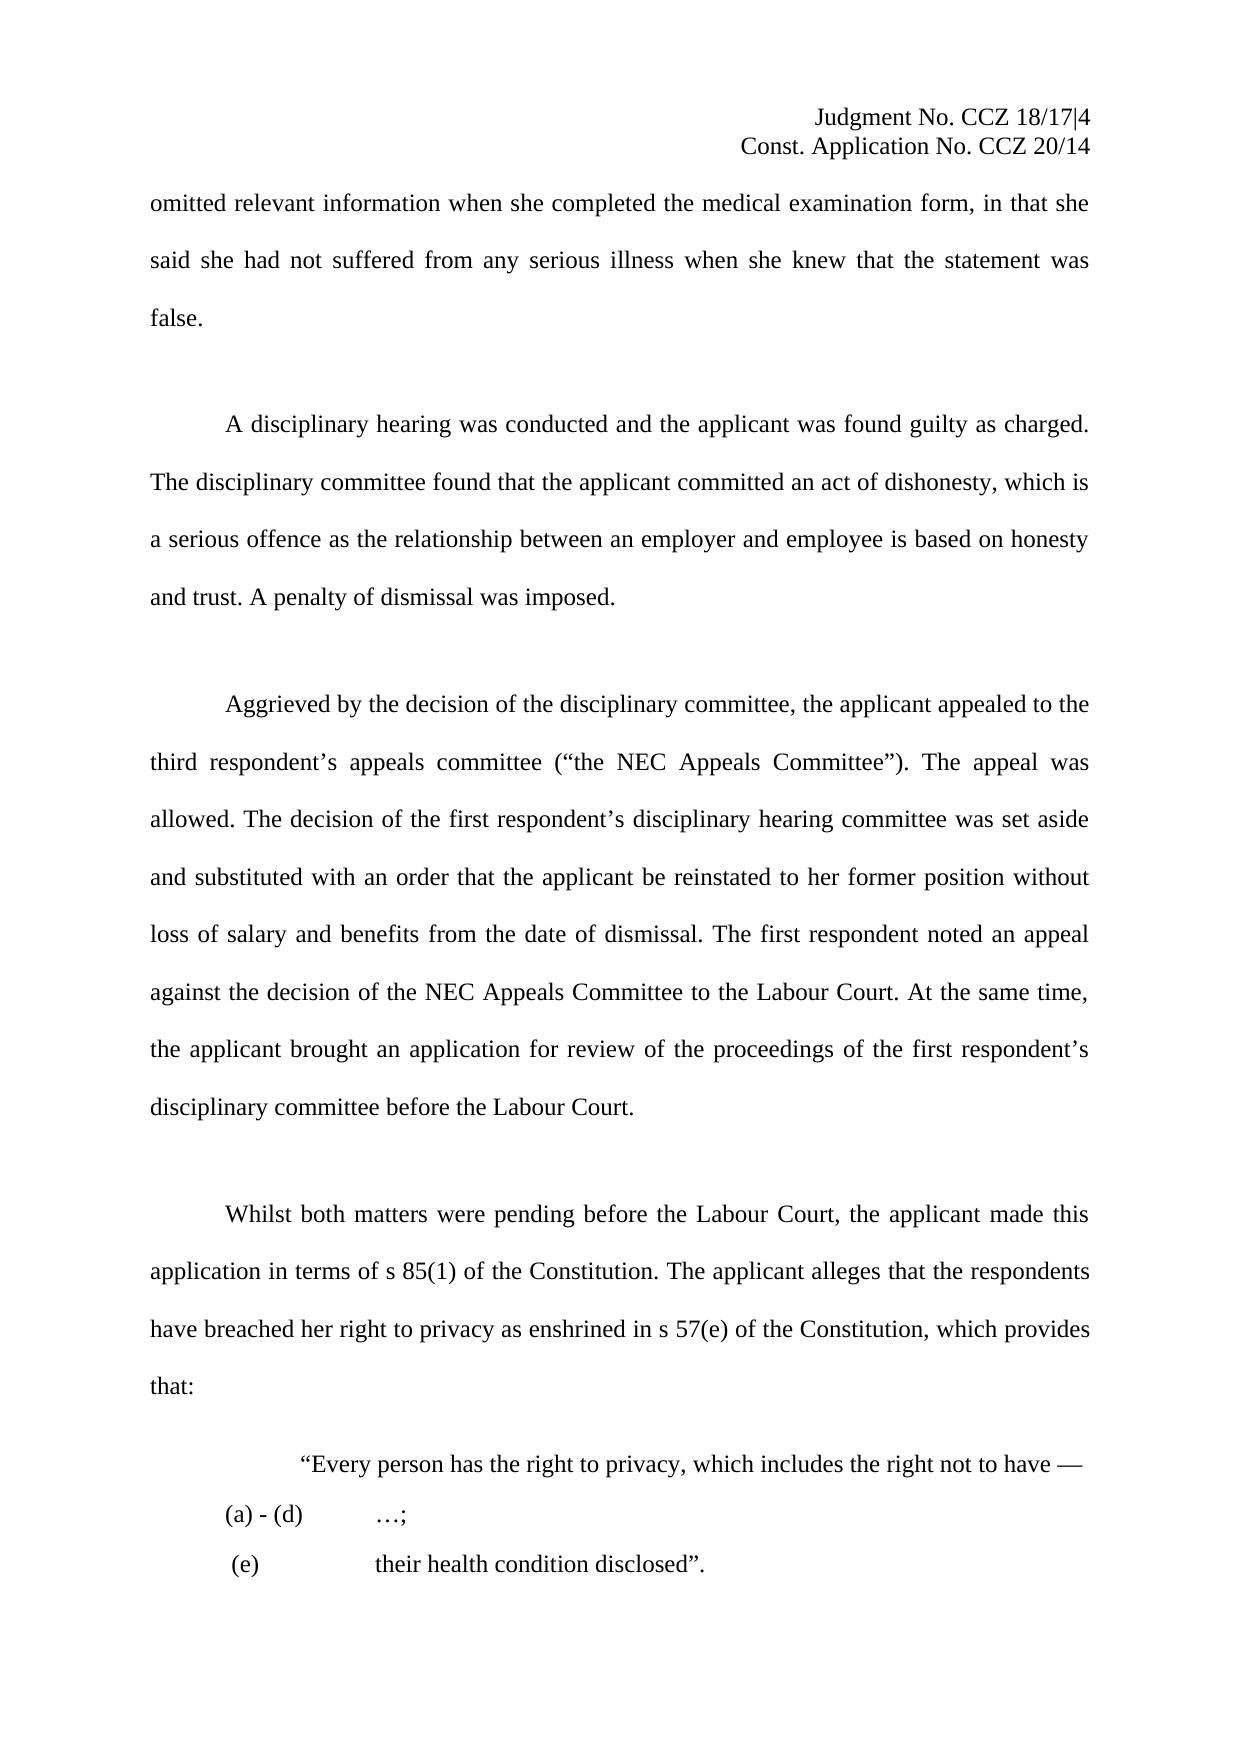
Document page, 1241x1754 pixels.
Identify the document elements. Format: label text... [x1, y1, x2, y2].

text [150, 188, 1090, 332]
text Aggrieved by the decision of the disciplinary committee, the applicant appealed to the third respondent’s appeals committee (“the NEC Appeals Committee”). The appeal was allowed. The decision of the first respondent’s disciplinary hearing committee was set aside and substituted with an order that the applicant be reinstated to her former position without loss of salary and benefits from the date of dismissal. The first respondent noted an appeal against the decision of the NEC Appeals Committee to the Labour Court. At the same time, the applicant brought an application for review of the proceedings of the first respondent’s disciplinary committee before the Labour Court. [150, 689, 1090, 1120]
text (a) - (d) …; [150, 1499, 1090, 1528]
text A disciplinary hearing was conducted and the applicant was found guilty as charged. The disciplinary committee found that the applicant committed an act of dishonesty, which is a serious offence as the relationship between an employer and employee is based on honesty and trust. A penalty of dismissal was imposed. [150, 409, 1090, 611]
text Whilst both matters were pending before the Labour Court, the applicant made this application in terms of s 85(1) of the Constitution. The applicant alleges that the respondents have breached her right to privacy as enshrined in s 57(e) of the Constitution, which provides that: [150, 1199, 1090, 1400]
text (e) their health condition disclosed”. [150, 1549, 1090, 1577]
text “Every person has the right to privacy, which includes the right not to have — [225, 1449, 1090, 1478]
